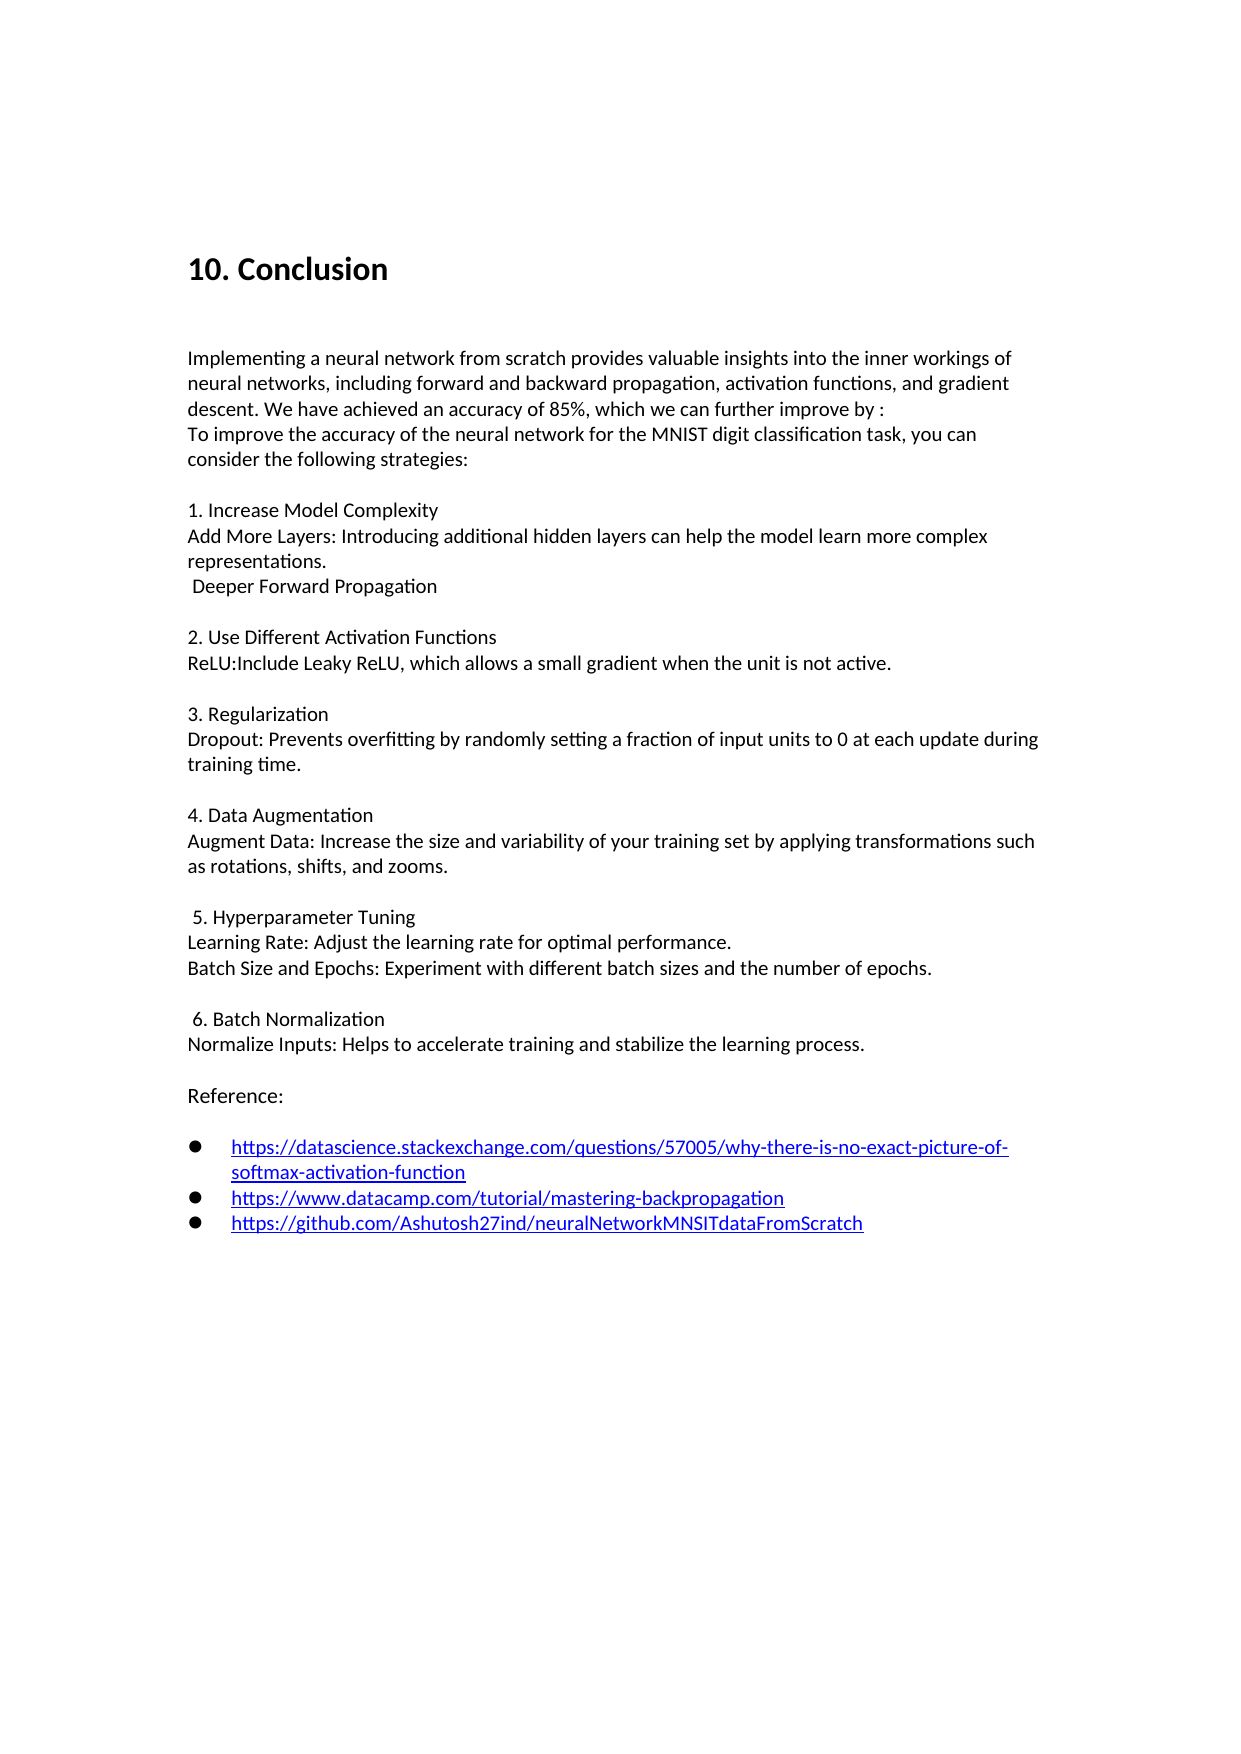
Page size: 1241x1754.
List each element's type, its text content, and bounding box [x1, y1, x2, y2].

text Augment Data: Increase the size and variability of your training set by applying transformations such as rotations, shifts, and zooms. [187, 828, 1053, 879]
text Learning Rate: Adjust the learning rate for optimal performance. [187, 929, 1053, 955]
text Batch Size and Epochs: Experiment with different batch sizes and the number of epochs. [187, 955, 1053, 980]
text ReLU:Include Leaky ReLU, which allows a small gradient when the unit is not active. [187, 650, 1053, 675]
text 4. Data Augmentation [187, 802, 1053, 828]
text 6. Batch Normalization [187, 1006, 1053, 1031]
text 3. Regularization [187, 701, 1053, 726]
text 2. Use Different Activation Functions [187, 624, 1053, 650]
subtitle 10. Conclusion [187, 247, 1053, 288]
text Deeper Forward Propagation [187, 574, 1053, 599]
text Dropout: Prevents overfitting by randomly setting a fraction of input units to 0 at each update during training time. [187, 726, 1053, 777]
list https://www.datacamp.com/tutorial/mastering-backpropagation [187, 1185, 1053, 1210]
text To improve the accuracy of the neural network for the MNIST digit classification task, you can consider the following strategies: [187, 421, 1053, 472]
text Reference: [187, 1082, 1053, 1109]
list https://github.com/Ashutosh27ind/neuralNetworkMNSITdataFromScratch [187, 1210, 1053, 1236]
text Implementing a neural network from scratch provides valuable insights into the inner workings of neural networks, including forward and backward propagation, activation functions, and gradient descent. We have achieved an accuracy of 85%, which we can further improve by : [187, 345, 1053, 421]
text 1. Increase Model Complexity [187, 497, 1053, 523]
text Add More Layers: Introducing additional hidden layers can help the model learn more complex representations. [187, 523, 1053, 574]
text Normalize Inputs: Helps to accelerate training and stabilize the learning process. [187, 1031, 1053, 1057]
list https://datascience.stackexchange.com/questions/57005/why-there-is-no-exact-picture-of-softmax-activation-function [187, 1134, 1053, 1185]
text 5. Hyperparameter Tuning [187, 904, 1053, 929]
